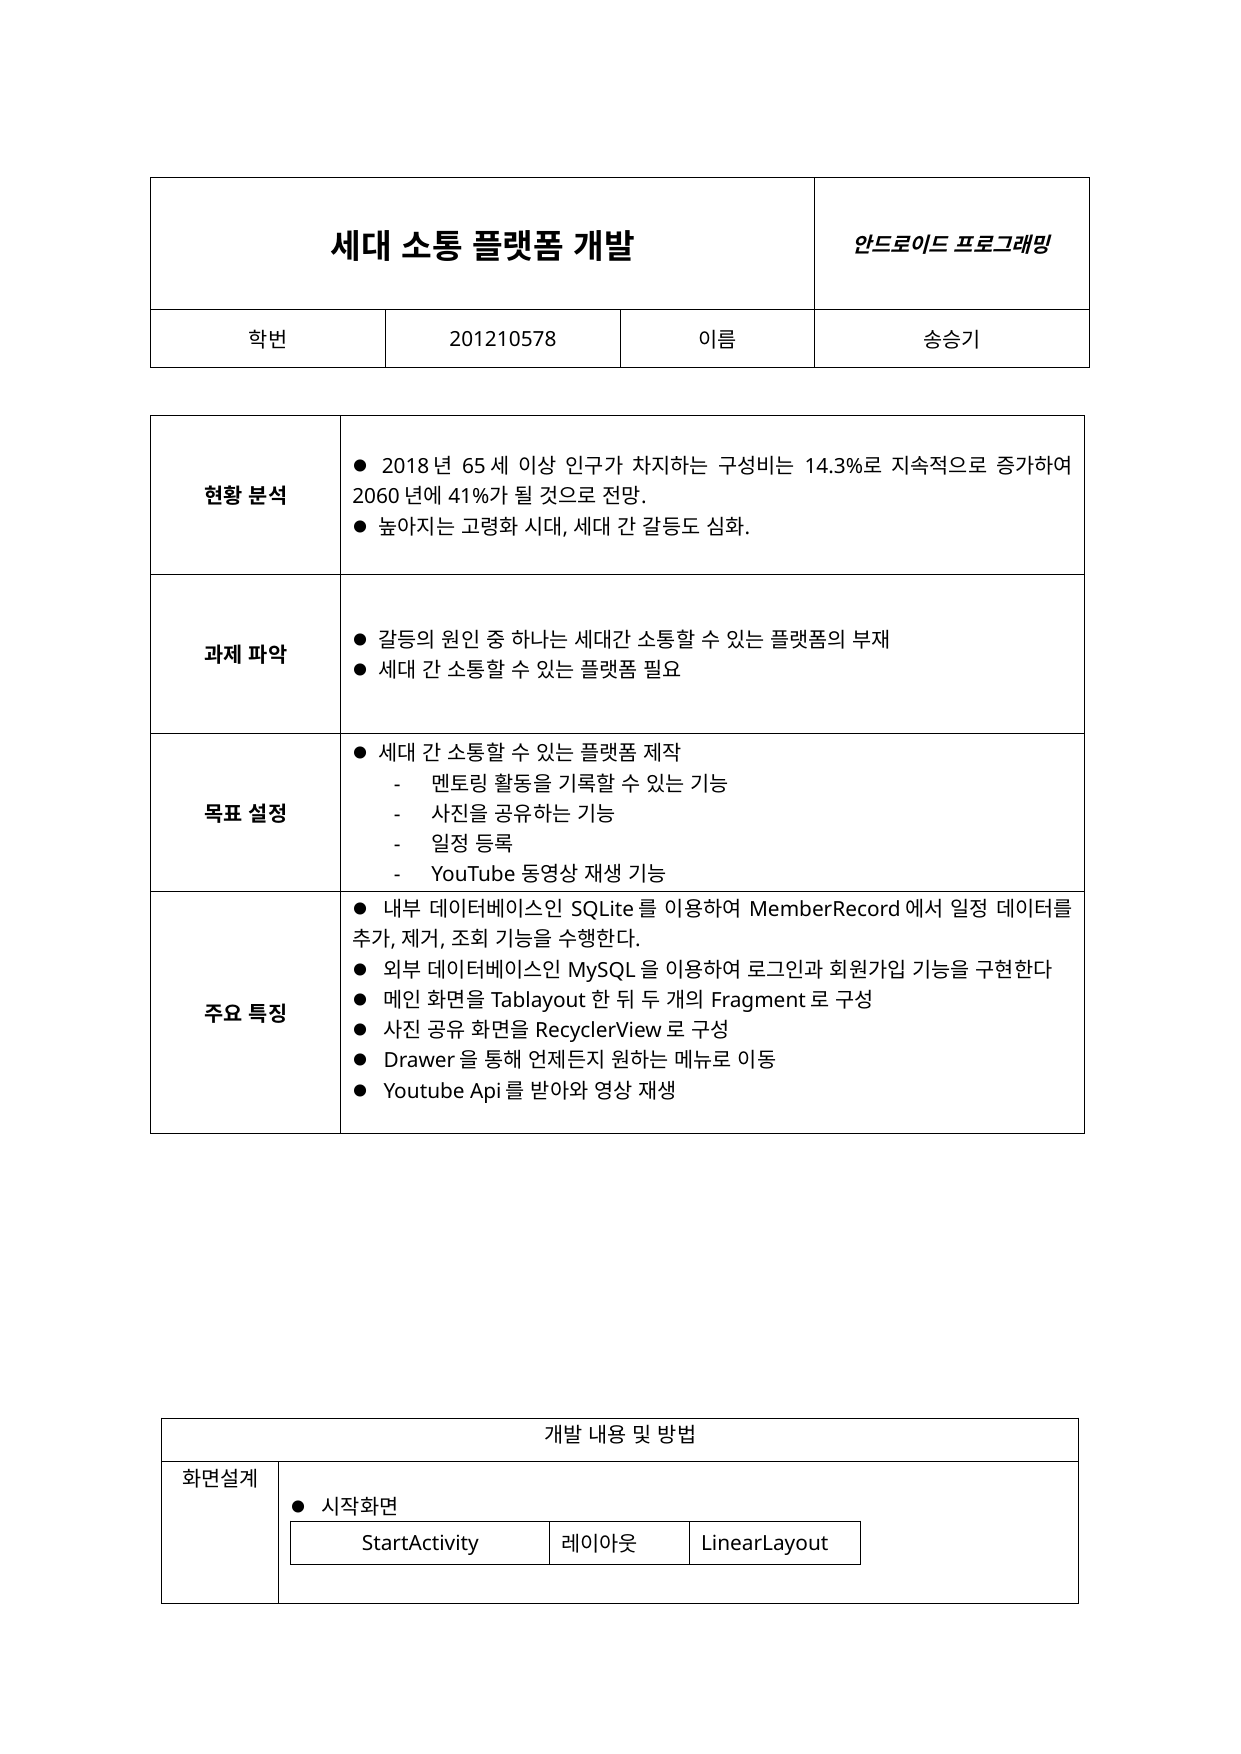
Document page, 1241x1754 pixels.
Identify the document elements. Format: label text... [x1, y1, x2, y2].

table_cell 송승기 [815, 310, 1089, 367]
table_cell 목표 설정 [151, 734, 340, 891]
table_header 현황 분석 [151, 416, 340, 574]
table_cell 이름 [621, 310, 814, 367]
table_cell 세대 간 소통할 수 있는 플랫폼 제작 멘토링 활동을 기록할 수 있는 기능 사진을 공유하는 기능 일정 등록 YouTube 동영상 재생 기능 [341, 734, 1084, 891]
table_cell 갈등의 원인 중 하나는 세대간 소통할 수 있는 플랫폼의 부재 세대 간 소통할 수 있는 플랫폼 필요 [341, 575, 1084, 732]
table_header 안드로이드 프로그래밍 [815, 178, 1089, 309]
table_cell 내부 데이터베이스인 SQLite를 이용하여 MemberRecord에서 일정 데이터를 추가, 제거, 조회 기능을 수행한다. 외부 데이터베이스인 MySQL을 이용하여 로그인과 회원가입 기능을 구현한다 메인 화면을 Tablayout 한 뒤 두 개의 Fragment로 구성 사진 공유 화면을 RecyclerView로 구성 Drawer을 통해 언제든지 원하는 메뉴로 이동 Youtube Api를 받아와 영상 재생 [341, 892, 1084, 1133]
table_cell 201210578 [386, 310, 620, 367]
table_cell 과제 파악 [151, 575, 340, 732]
table_cell 화면설계 [162, 1462, 278, 1603]
table_cell 학번 [151, 310, 385, 367]
table_cell 주요 특징 [151, 892, 340, 1133]
table_header 개발 내용 및 방법 [162, 1419, 1078, 1461]
table_header 세대 소통 플랫폼 개발 [151, 178, 814, 309]
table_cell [279, 1462, 1078, 1603]
table_header 2018년 65세 이상 인구가 차지하는 구성비는 14.3%로 지속적으로 증가하여 2060년에 41%가 될 것으로 전망. 높아지는 고령화 시대, 세대 간 갈등도 심화. [341, 416, 1084, 574]
